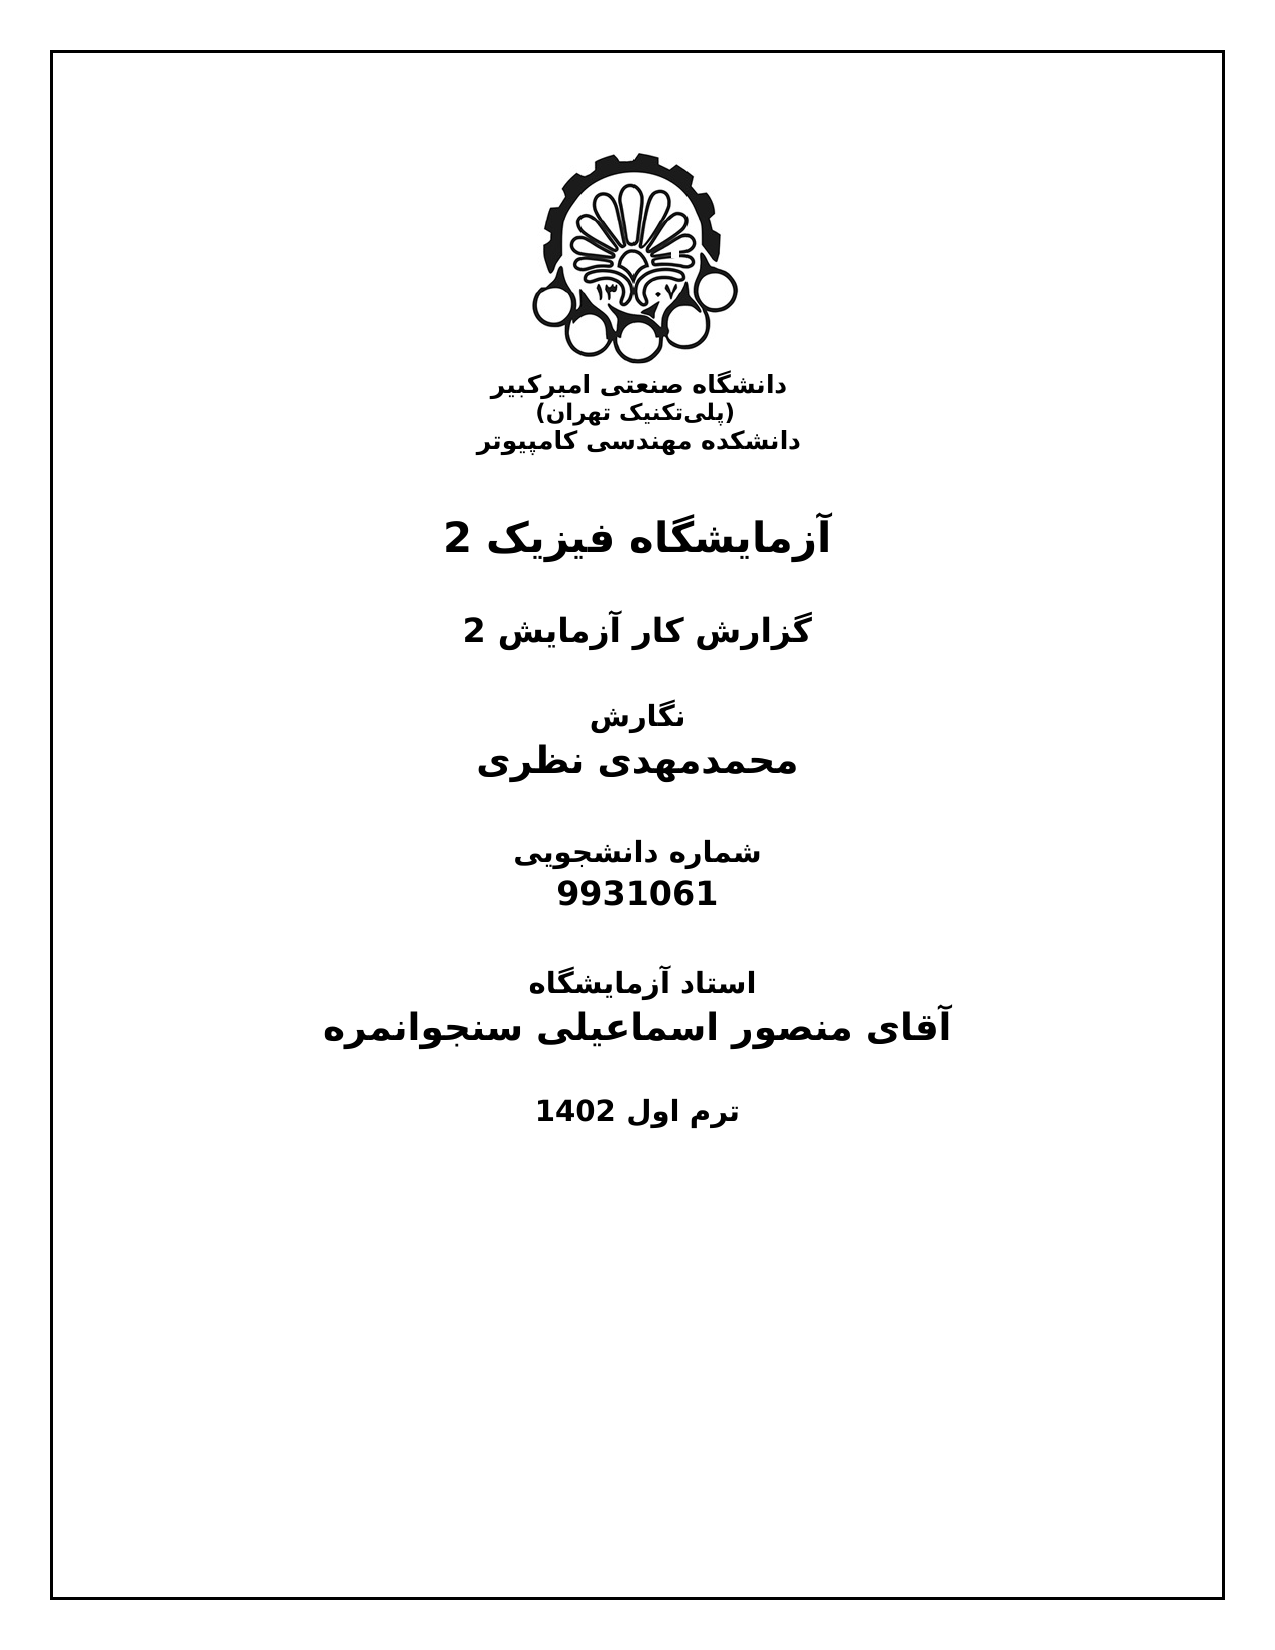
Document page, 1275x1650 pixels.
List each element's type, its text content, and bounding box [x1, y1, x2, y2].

title آقای منصور اسماعیلی سنجوانمره [150, 1005, 1125, 1049]
title محمدمهدی نظری [150, 739, 1125, 782]
title 9931061 [150, 875, 1125, 913]
title نگارش [150, 700, 1125, 734]
title ترم اول 1402 [150, 1055, 1125, 1128]
title آزمایشگاه فیزیک 2 [150, 365, 1125, 563]
title استاد آزمایشگاه [150, 966, 1125, 1000]
title گزارش کار آزمایش 2 [150, 611, 1125, 650]
picture [529, 150, 741, 364]
title شماره دانشجویی [150, 836, 1125, 870]
